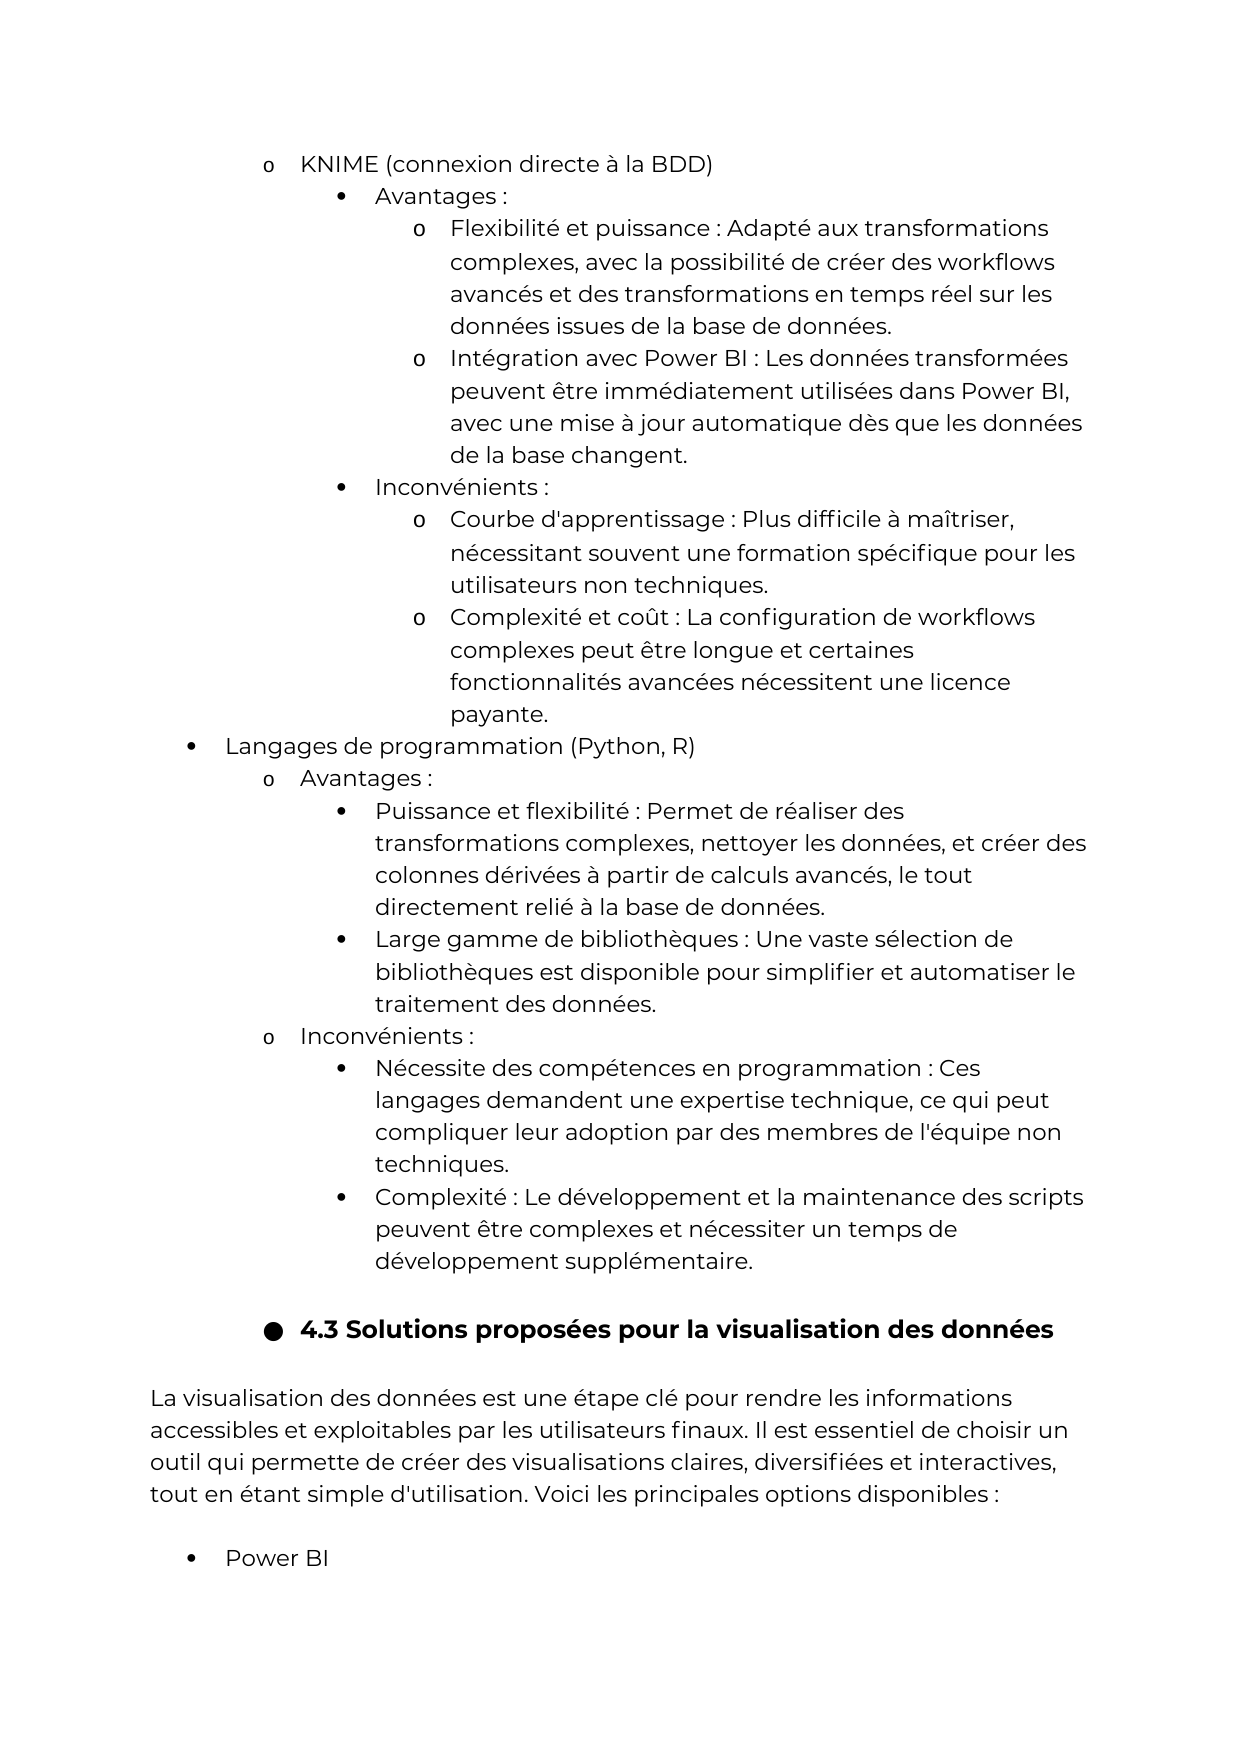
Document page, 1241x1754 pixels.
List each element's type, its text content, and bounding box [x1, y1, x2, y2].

list Avantages : [262, 765, 1090, 793]
list Inconvénients : [337, 474, 1090, 502]
list Puissance et flexibilité : Permet de réaliser des transformations complexes, nettoyer les données, et créer des colonnes dérivées à partir de calculs avancés, le tout directement relié à la base de données. [337, 797, 1090, 921]
list Inconvénients : [262, 1022, 1090, 1050]
list Langages de programmation (Python, R) [187, 733, 1090, 761]
list Nécessite des compétences en programmation : Ces langages demandent une expertise technique, ce qui peut compliquer leur adoption par des membres de l'équipe non techniques. [337, 1054, 1090, 1179]
list Power BI [187, 1544, 1090, 1572]
list Complexité et coût : La configuration de workflows complexes peut être longue et certaines fonctionnalités avancées nécessitent une licence payante. [412, 603, 1090, 728]
list KNIME (connexion directe à la BDD) [262, 150, 1090, 178]
list Avantages : [337, 183, 1090, 211]
list Large gamme de bibliothèques : Une vaste sélection de bibliothèques est disponible pour simplifier et automatiser le traitement des données. [337, 926, 1090, 1018]
list Complexité : Le développement et la maintenance des scripts peuvent être complexes et nécessiter un temps de développement supplémentaire. [337, 1183, 1090, 1275]
text La visualisation des données est une étape clé pour rendre les informations accessibles et exploitables par les utilisateurs finaux. Il est essentiel de choisir un outil qui permette de créer des visualisations claires, diversifiées et interactives, tout en étant simple d'utilisation. Voici les principales options disponibles : [150, 1384, 1090, 1508]
list 4.3 Solutions proposées pour la visualisation des données [262, 1314, 1090, 1344]
list Intégration avec Power BI : Les données transformées peuvent être immédiatement utilisées dans Power BI, avec une mise à jour automatique dès que les données de la base changent. [412, 344, 1090, 469]
list Courbe d'apprentissage : Plus difficile à maîtriser, nécessitant souvent une formation spécifique pour les utilisateurs non techniques. [412, 506, 1090, 599]
list Flexibilité et puissance : Adapté aux transformations complexes, avec la possibilité de créer des workflows avancés et des transformations en temps réel sur les données issues de la base de données. [412, 215, 1090, 340]
